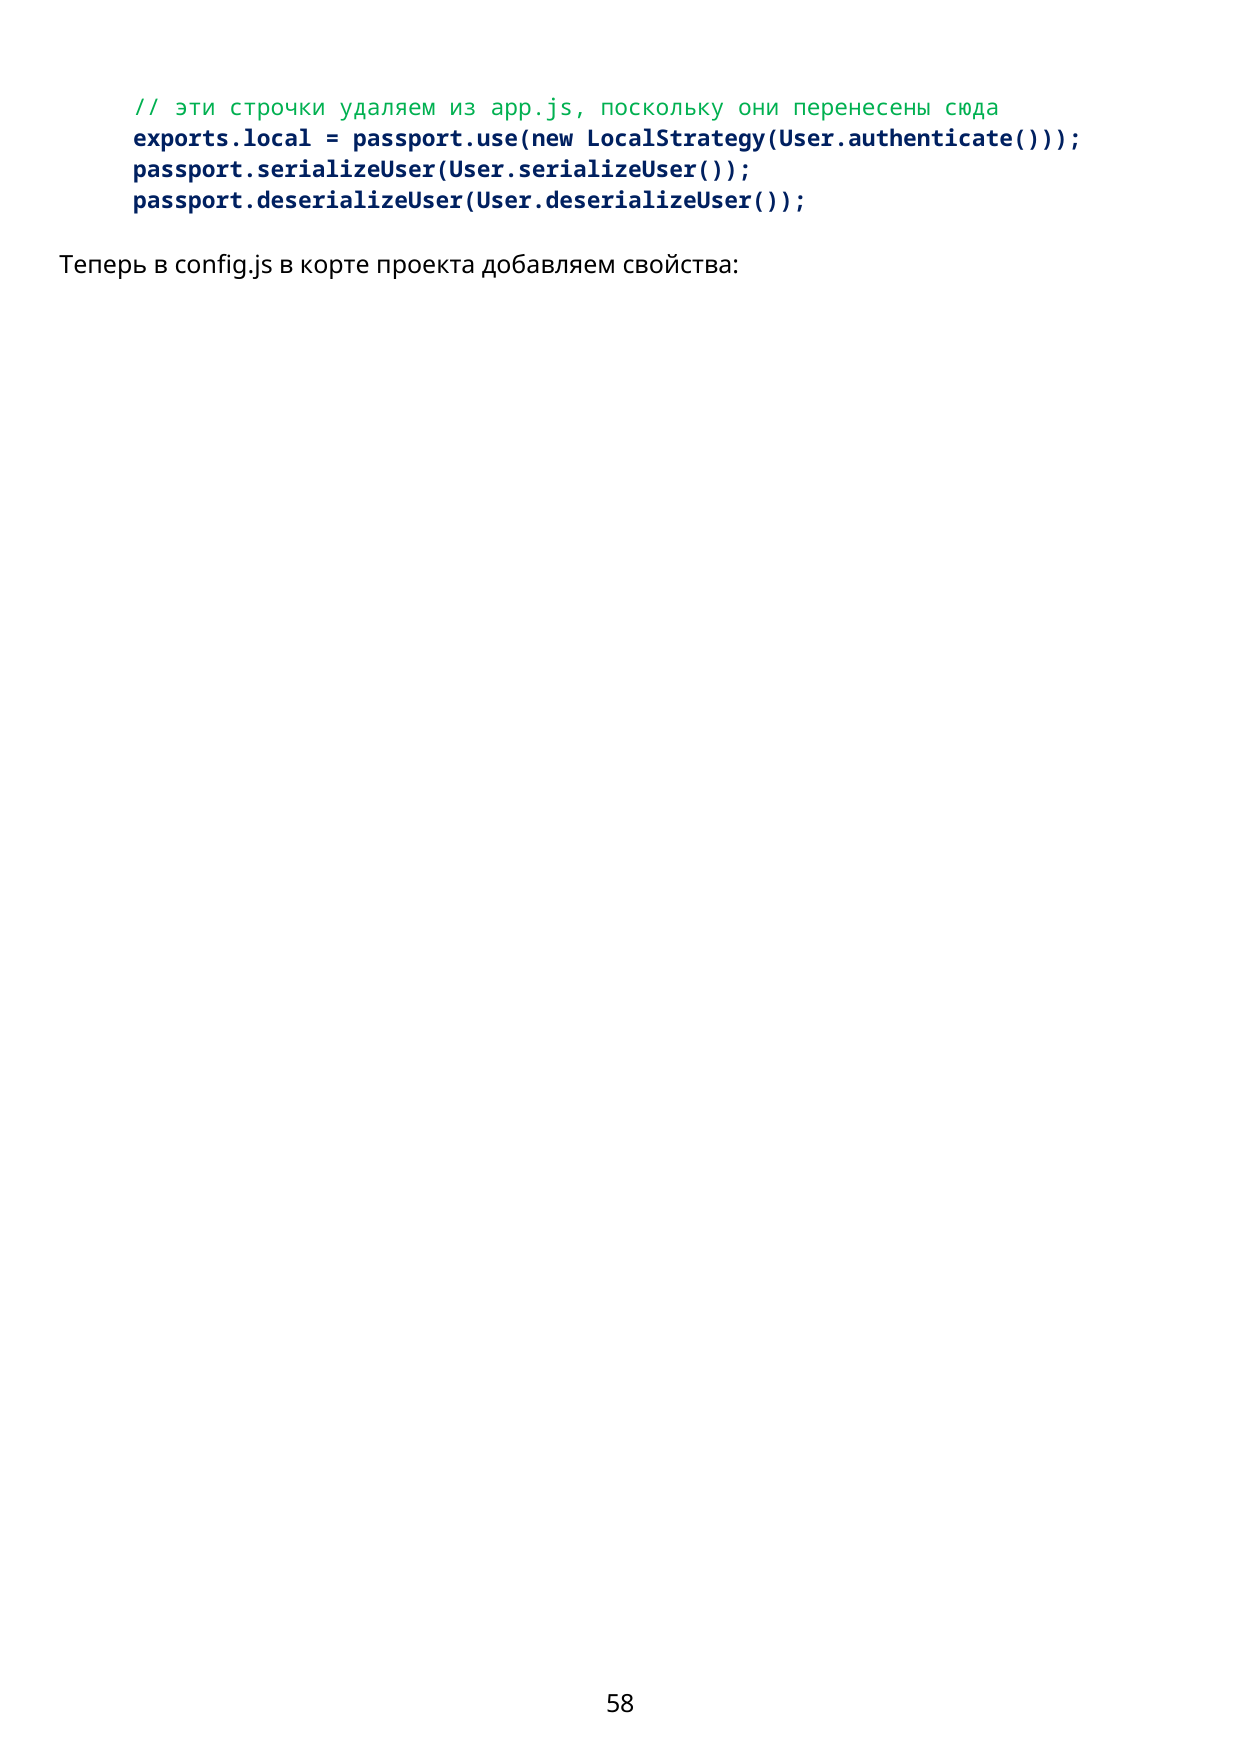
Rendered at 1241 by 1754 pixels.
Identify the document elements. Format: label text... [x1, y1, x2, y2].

text // эти строчки удаляем из app.js, поскольку они перенесены сюда [133, 90, 1181, 122]
text passport.serializeUser(User.serializeUser()); [133, 153, 1181, 184]
text exports.local = passport.use(new LocalStrategy(User.authenticate())); [133, 122, 1181, 153]
text passport.deserializeUser(User.deserializeUser()); [133, 184, 1181, 215]
text Теперь в config.js в корте проекта добавляем свойства: [59, 247, 1181, 281]
